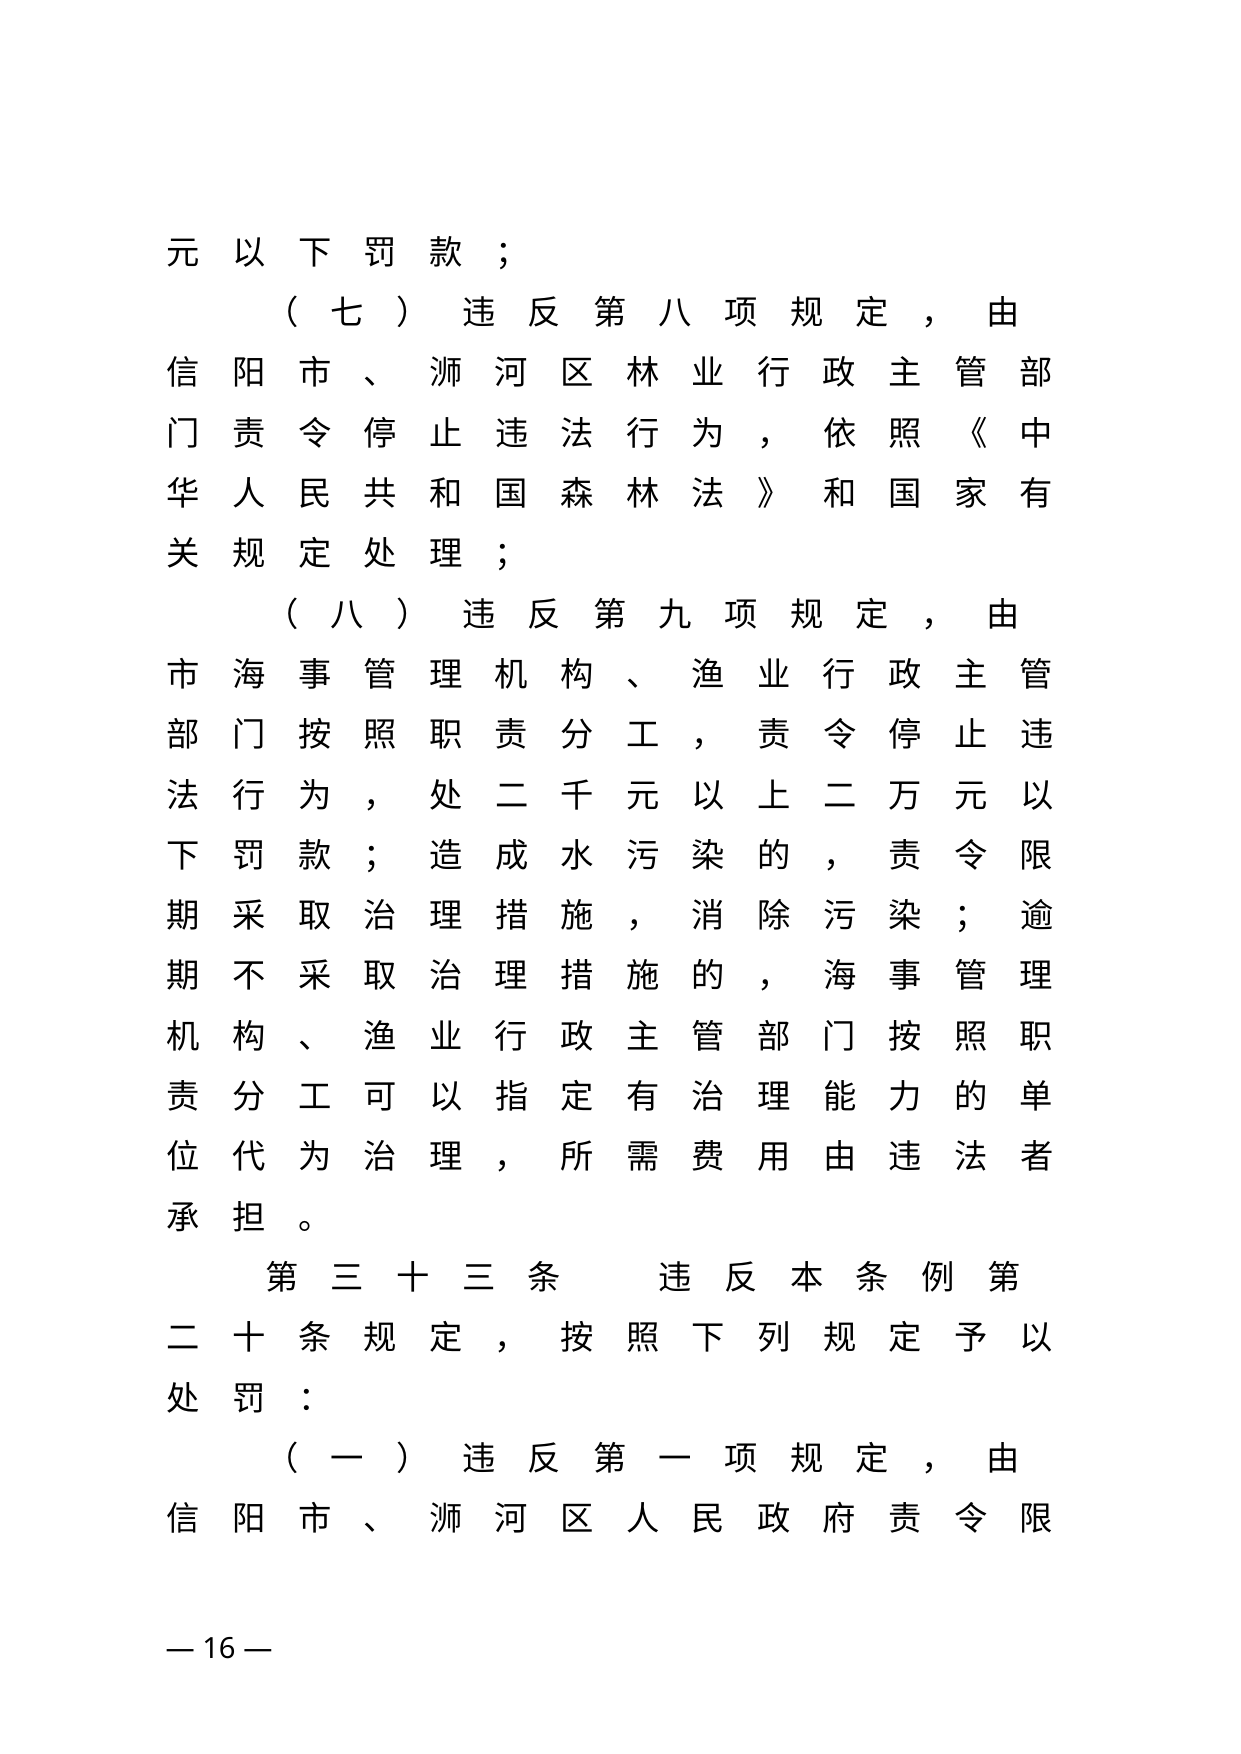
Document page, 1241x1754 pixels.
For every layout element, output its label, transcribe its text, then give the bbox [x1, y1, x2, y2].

text （八）违反第九项规定，由市海事管理机构、渔业行政主管部门按照职责分工，责令停止违法行为，处二千元以上二万元以下罚款；造成水污染的，责令限期采取治理措施，消除污染；逾期不采取治理措施的，海事管理机构、渔业行政主管部门按照职责分工可以指定有治理能力的单位代为治理，所需费用由违法者承担。 [167, 581, 1085, 1245]
text 第三十三条 违反本条例第二十条规定，按照下列规定予以处罚： [167, 1245, 1085, 1426]
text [167, 219, 1085, 280]
text （七）违反第八项规定，由信阳市、浉河区林业行政主管部门责令停止违法行为，依照《中华人民共和国森林法》和国家有关规定处理； [167, 280, 1085, 581]
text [167, 1426, 1085, 1546]
